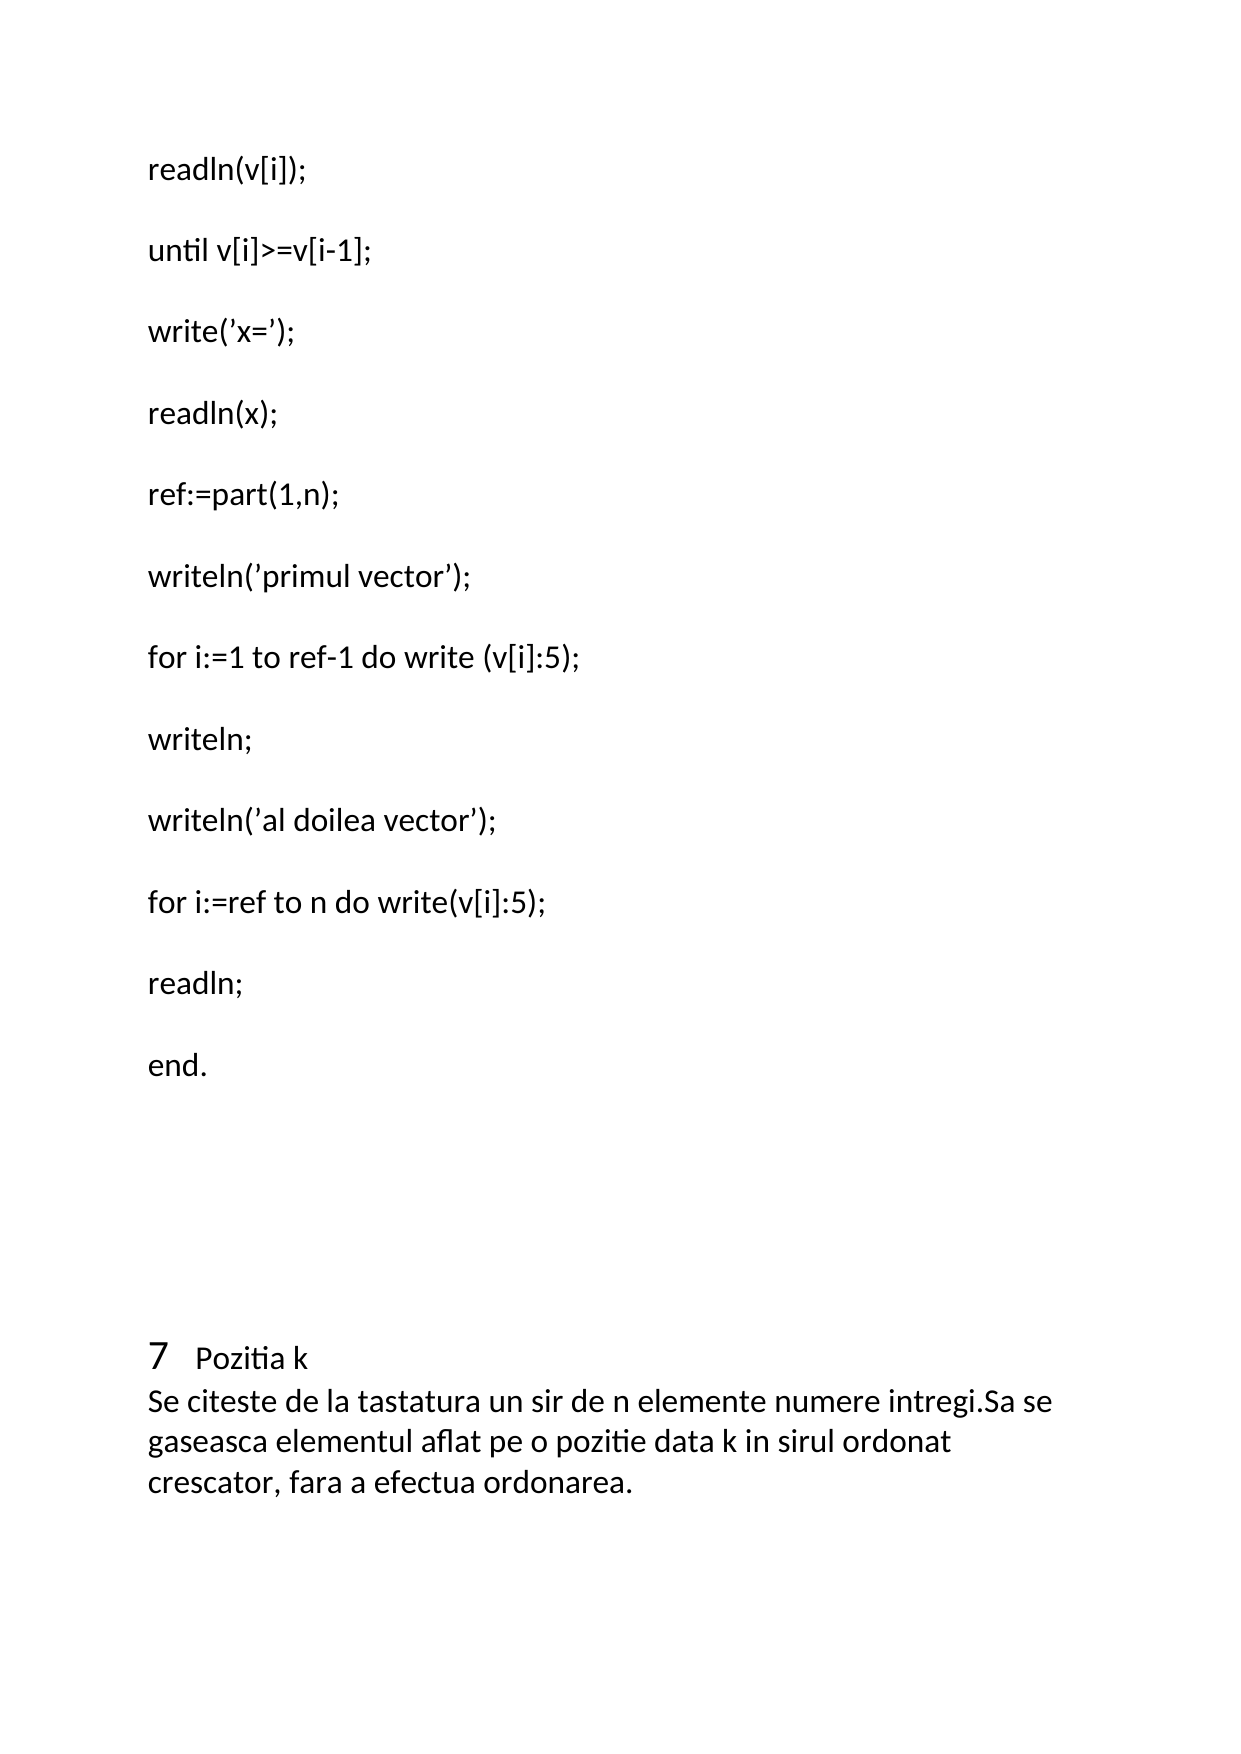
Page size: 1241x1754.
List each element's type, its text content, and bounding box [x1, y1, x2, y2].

text writeln(’al doilea vector’); [148, 799, 1093, 840]
text readln(v[i]); [148, 148, 1093, 188]
text readln(x); [148, 392, 1093, 433]
text ref:=part(1,n); [148, 473, 1093, 514]
text write(’x=’); [148, 311, 1093, 351]
text Se citeste de la tastatura un sir de n elemente numere intregi.Sa se gaseasca elementul aflat pe o pozitie data k in sirul ordonat crescator, fara a efectua ordonarea. [148, 1379, 1093, 1502]
text readln; [148, 962, 1093, 1003]
text until v[i]>=v[i-1]; [148, 229, 1093, 270]
text writeln(’primul vector’); [148, 555, 1093, 596]
text for i:=1 to ref-1 do write (v[i]:5); [148, 636, 1093, 677]
text 7 Pozitia k [148, 1329, 1093, 1379]
text writeln; [148, 718, 1093, 758]
text end. [148, 1044, 1093, 1084]
text for i:=ref to n do write(v[i]:5); [148, 881, 1093, 921]
